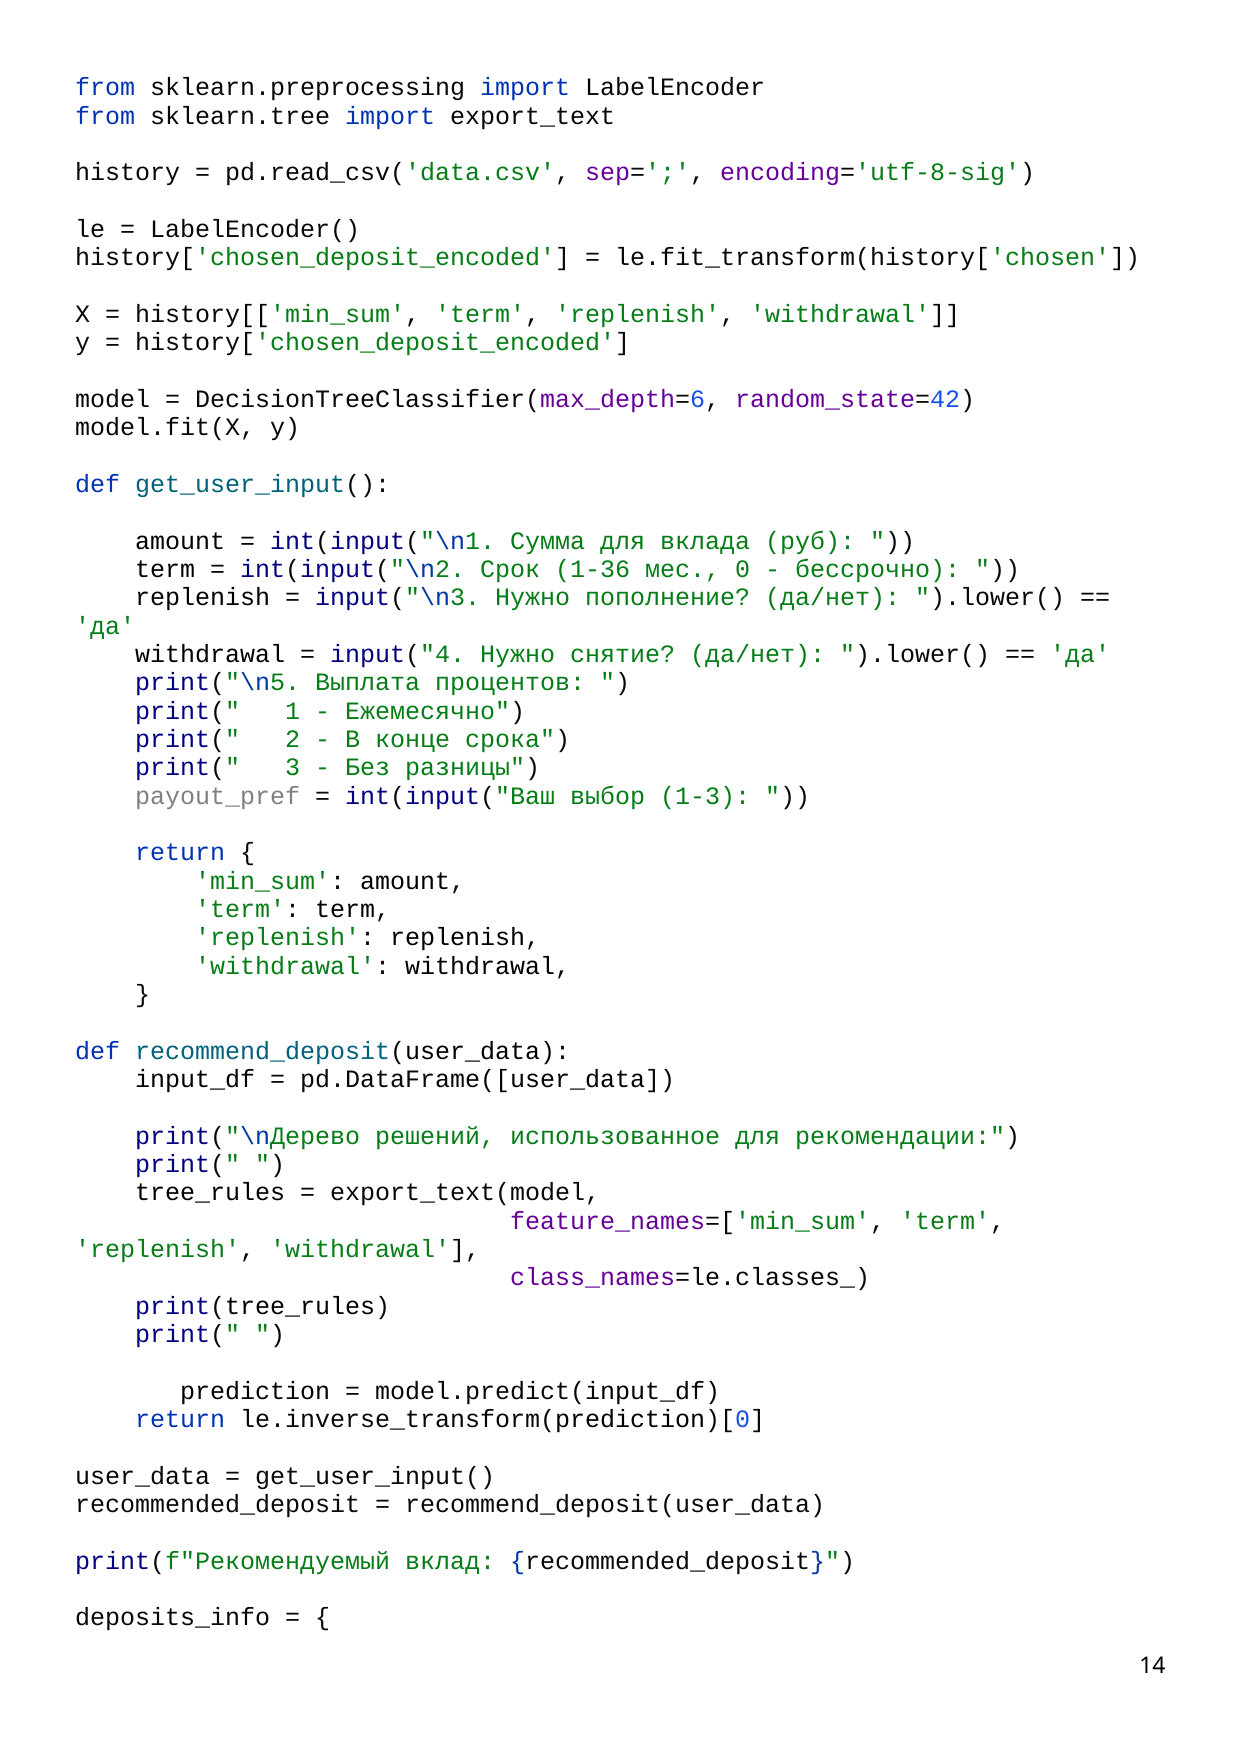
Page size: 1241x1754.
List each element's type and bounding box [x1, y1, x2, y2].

text [75, 75, 1165, 188]
text [75, 188, 1165, 1633]
